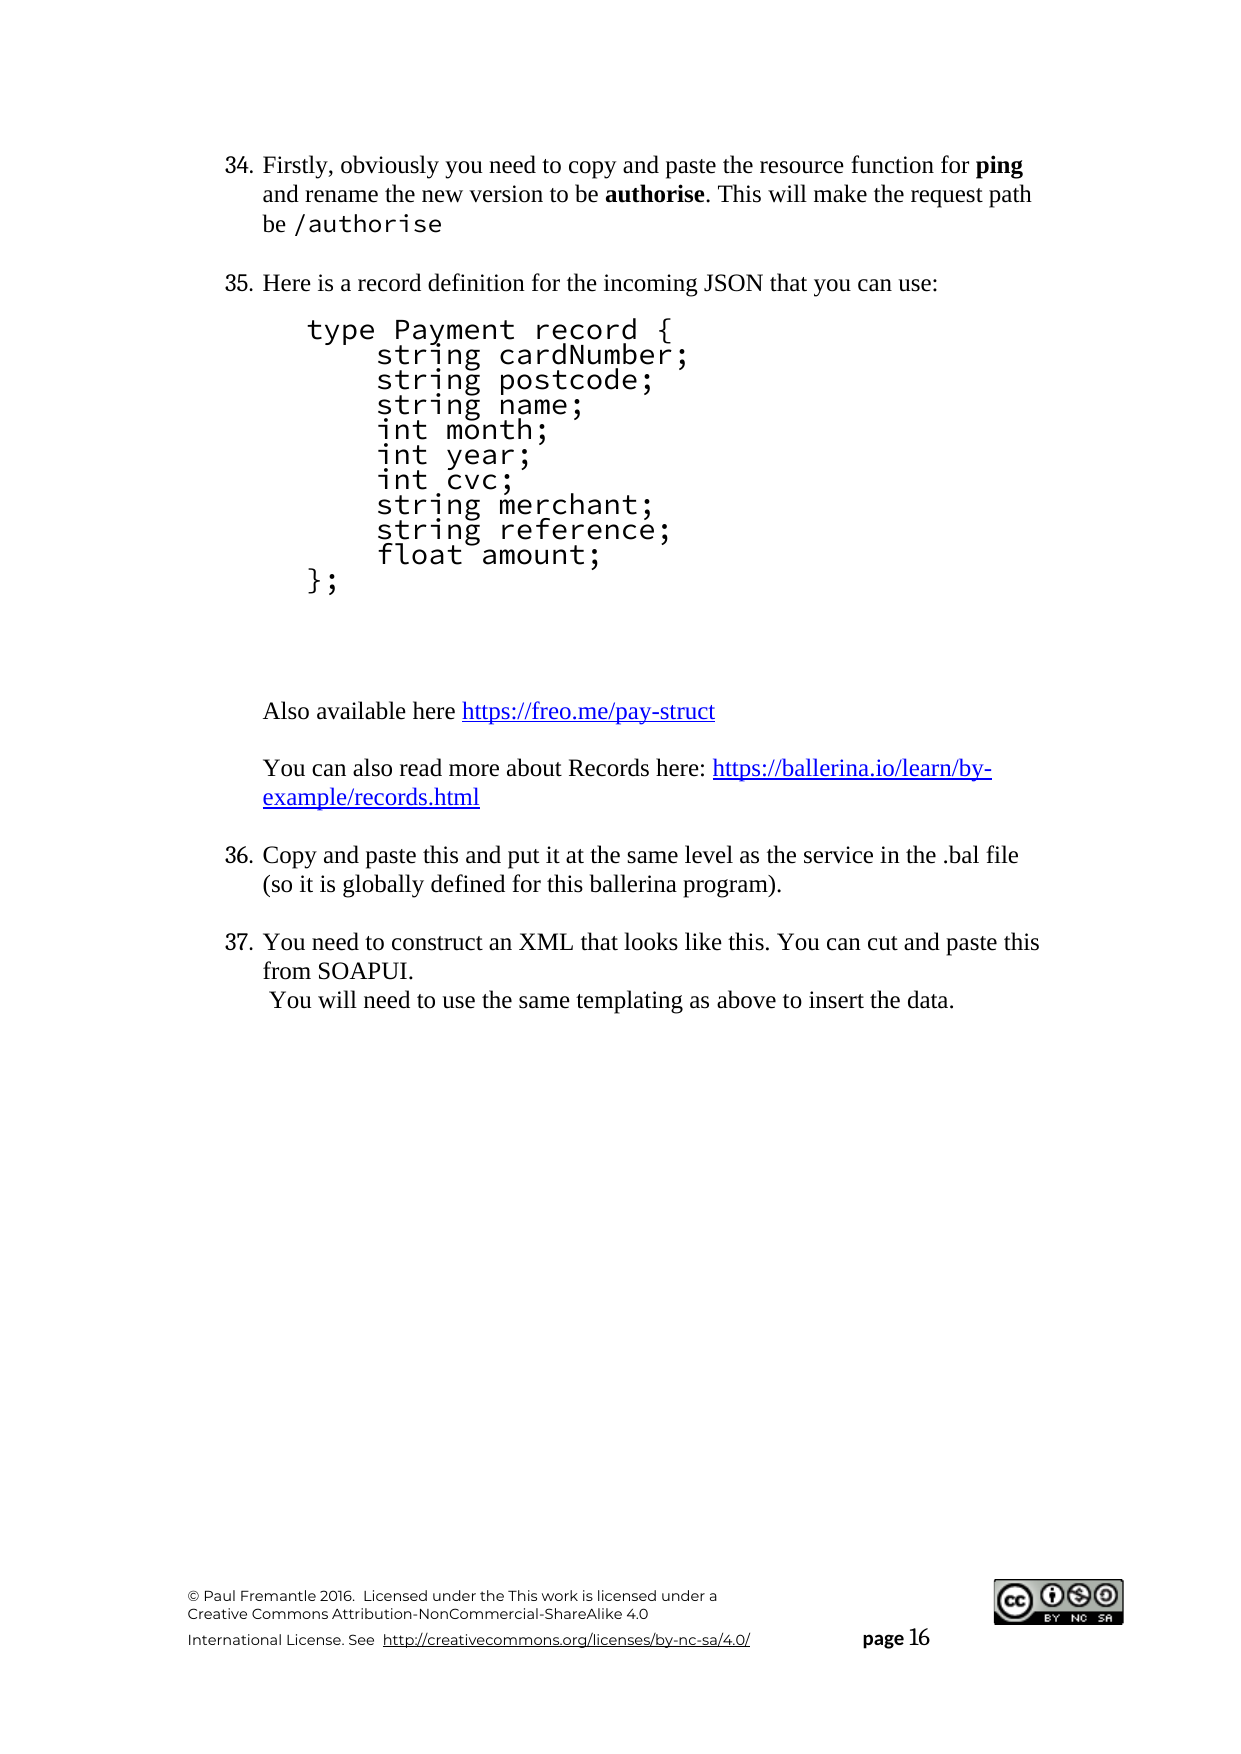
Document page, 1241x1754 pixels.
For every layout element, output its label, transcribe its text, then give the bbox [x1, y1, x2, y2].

list Here is a record definition for the incoming JSON that you can use: [225, 268, 1053, 298]
list You need to construct an XML that looks like this. You can cut and paste this from SOAPUI. [225, 927, 1053, 985]
picture [993, 1579, 1124, 1625]
text You will need to use the same templating as above to insert the data. [262, 985, 1053, 1043]
list Firstly, obviously you need to copy and paste the resource function for ping and rename the new version to be authorise. This will make the request path be /authorise [225, 150, 1053, 268]
list Copy and paste this and put it at the same level as the service in the .bal file (so it is globally defined for this ballerina program). [225, 840, 1053, 927]
text Also available here https://freo.me/pay-struct You can also read more about Records here: https://ballerina.io/learn/by-example/records.html [262, 298, 1053, 840]
